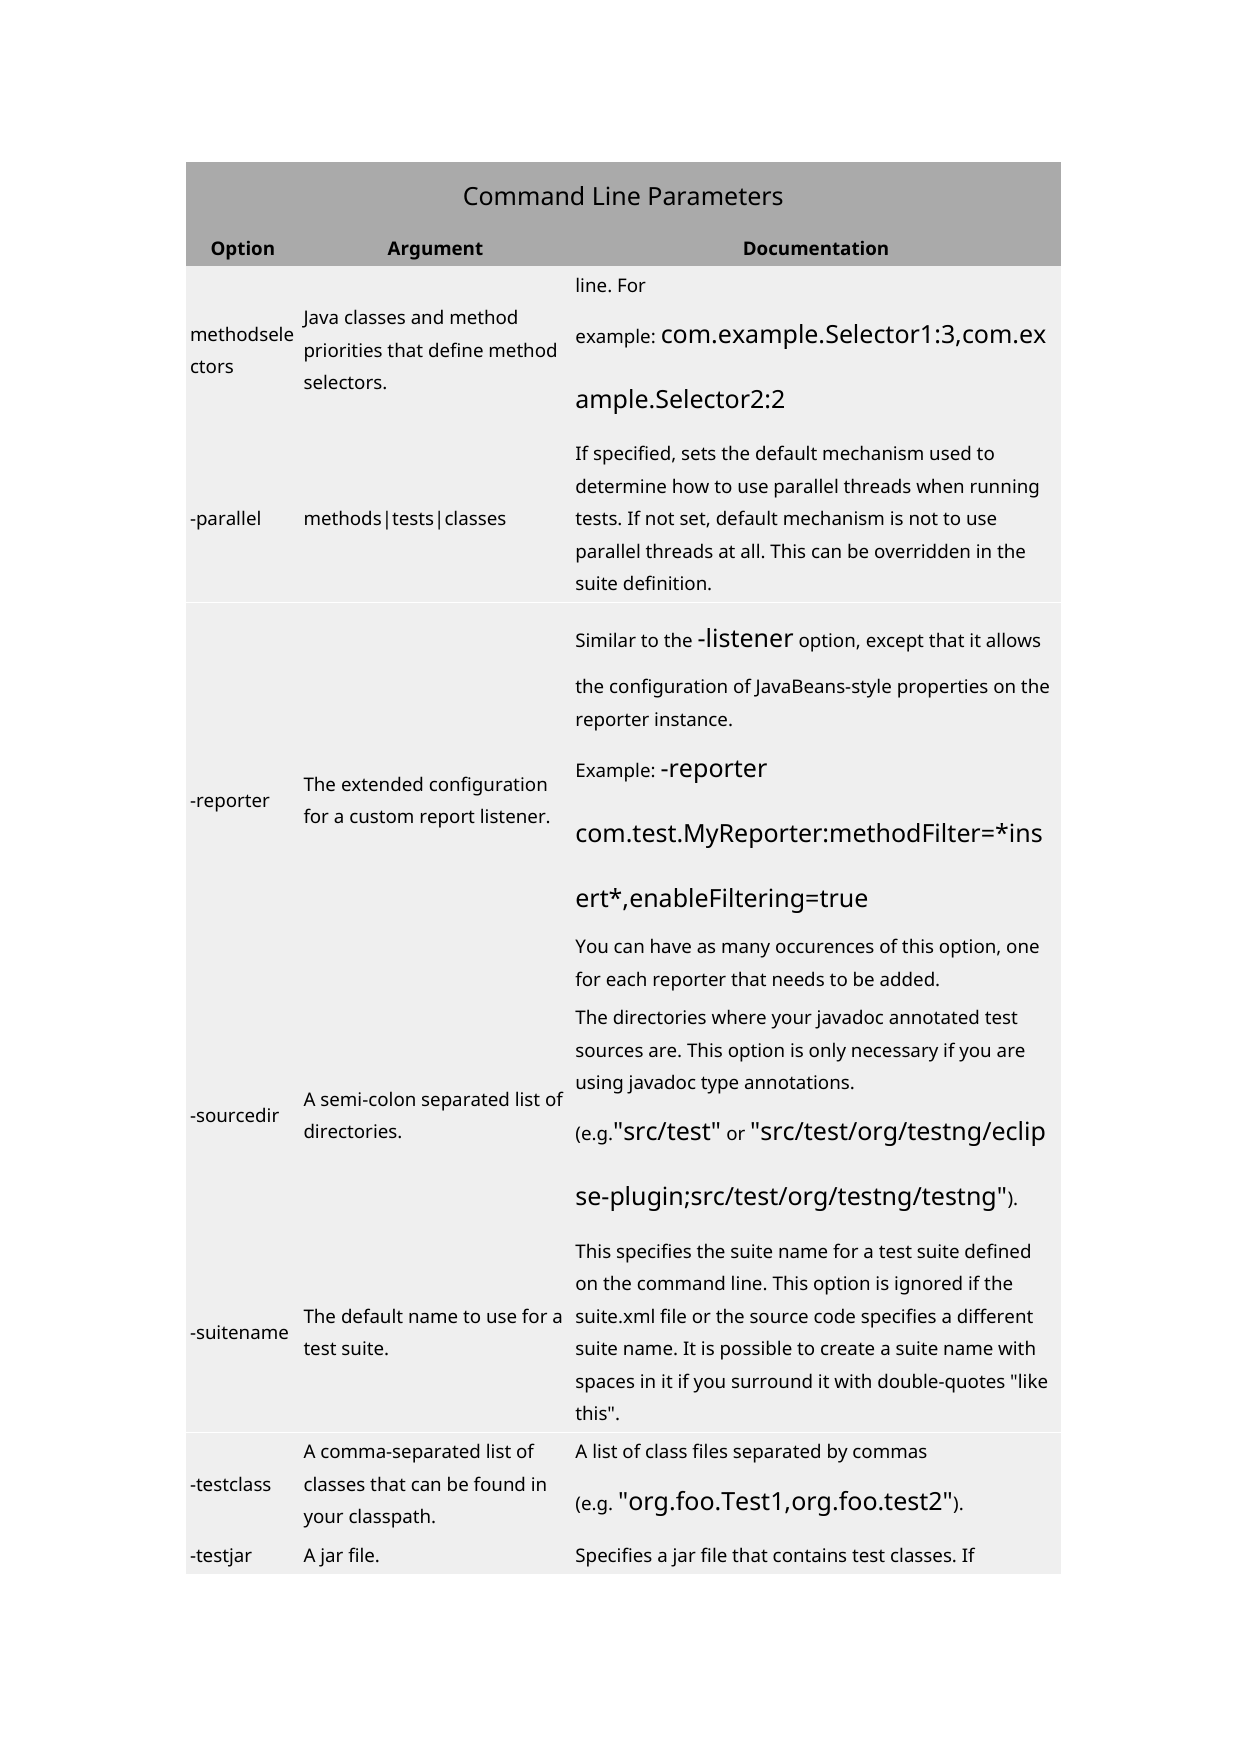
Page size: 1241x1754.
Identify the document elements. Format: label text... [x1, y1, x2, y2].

table_cell methods|tests|classes [299, 434, 571, 602]
table_cell The extended configuration for a custom report listener. [299, 603, 571, 998]
table_cell -methodselectors [186, 266, 299, 434]
table_cell -reporter [186, 603, 299, 998]
table_cell A comma-separated list of classes that can be found in your classpath. [299, 1433, 571, 1536]
table_cell The default name to use for a test suite. [299, 1232, 571, 1432]
table_cell -testjar [186, 1536, 299, 1574]
table_cell Option [186, 230, 299, 266]
table_cell Similar to the -listener option, except that it allows the configuration of JavaBeans-style properties on the reporter instance. Example: -reporter com.test.MyReporter:methodFilter=*insert*,enableFiltering=true You can have as many occurences of this option, one for each reporter that needs to be added. [571, 603, 1061, 998]
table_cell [571, 266, 1061, 434]
table_cell If specified, sets the default mechanism used to determine how to use parallel threads when running tests. If not set, default mechanism is not to use parallel threads at all. This can be overridden in the suite definition. [571, 434, 1061, 602]
table_cell -testclass [186, 1433, 299, 1536]
table_cell A list of class files separated by commas (e.g. "org.foo.Test1,org.foo.test2"). [571, 1433, 1061, 1536]
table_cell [299, 266, 571, 434]
table_cell This specifies the suite name for a test suite defined on the command line. This option is ignored if the suite.xml file or the source code specifies a different suite name. It is possible to create a suite name with spaces in it if you surround it with double-quotes "like this". [571, 1232, 1061, 1432]
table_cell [571, 1536, 1061, 1574]
table_cell A jar file. [299, 1536, 571, 1574]
table_cell Argument [299, 230, 571, 266]
table_cell A semi-colon separated list of directories. [299, 998, 571, 1232]
table_cell Documentation [571, 230, 1061, 266]
table_cell -parallel [186, 434, 299, 602]
table_cell -suitename [186, 1232, 299, 1432]
table_header Command Line Parameters [186, 162, 1061, 230]
table_cell -sourcedir [186, 998, 299, 1232]
table_cell The directories where your javadoc annotated test sources are. This option is only necessary if you are using javadoc type annotations. (e.g."src/test" or "src/test/org/testng/eclipse-plugin;src/test/org/testng/testng"). [571, 998, 1061, 1232]
